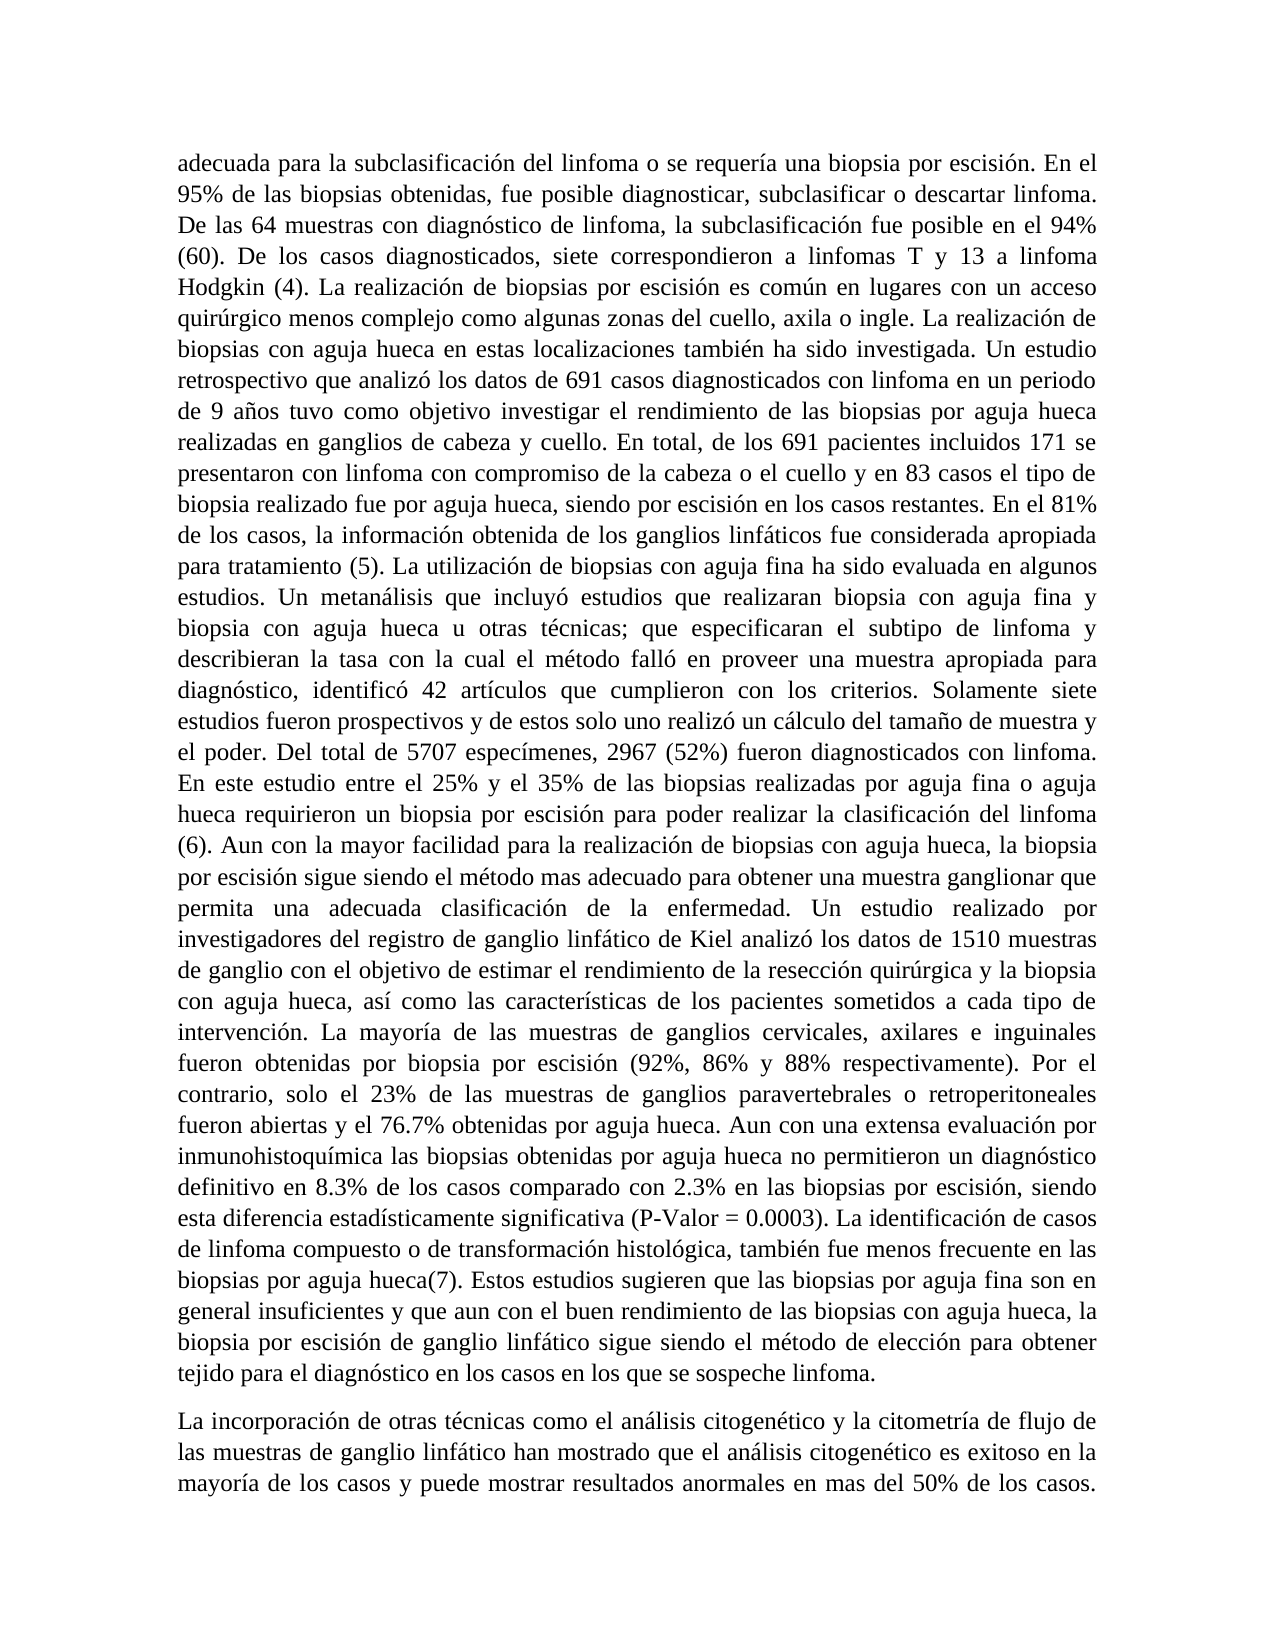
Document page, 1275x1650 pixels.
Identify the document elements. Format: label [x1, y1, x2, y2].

text [177, 148, 1098, 1387]
text [177, 1406, 1098, 1497]
